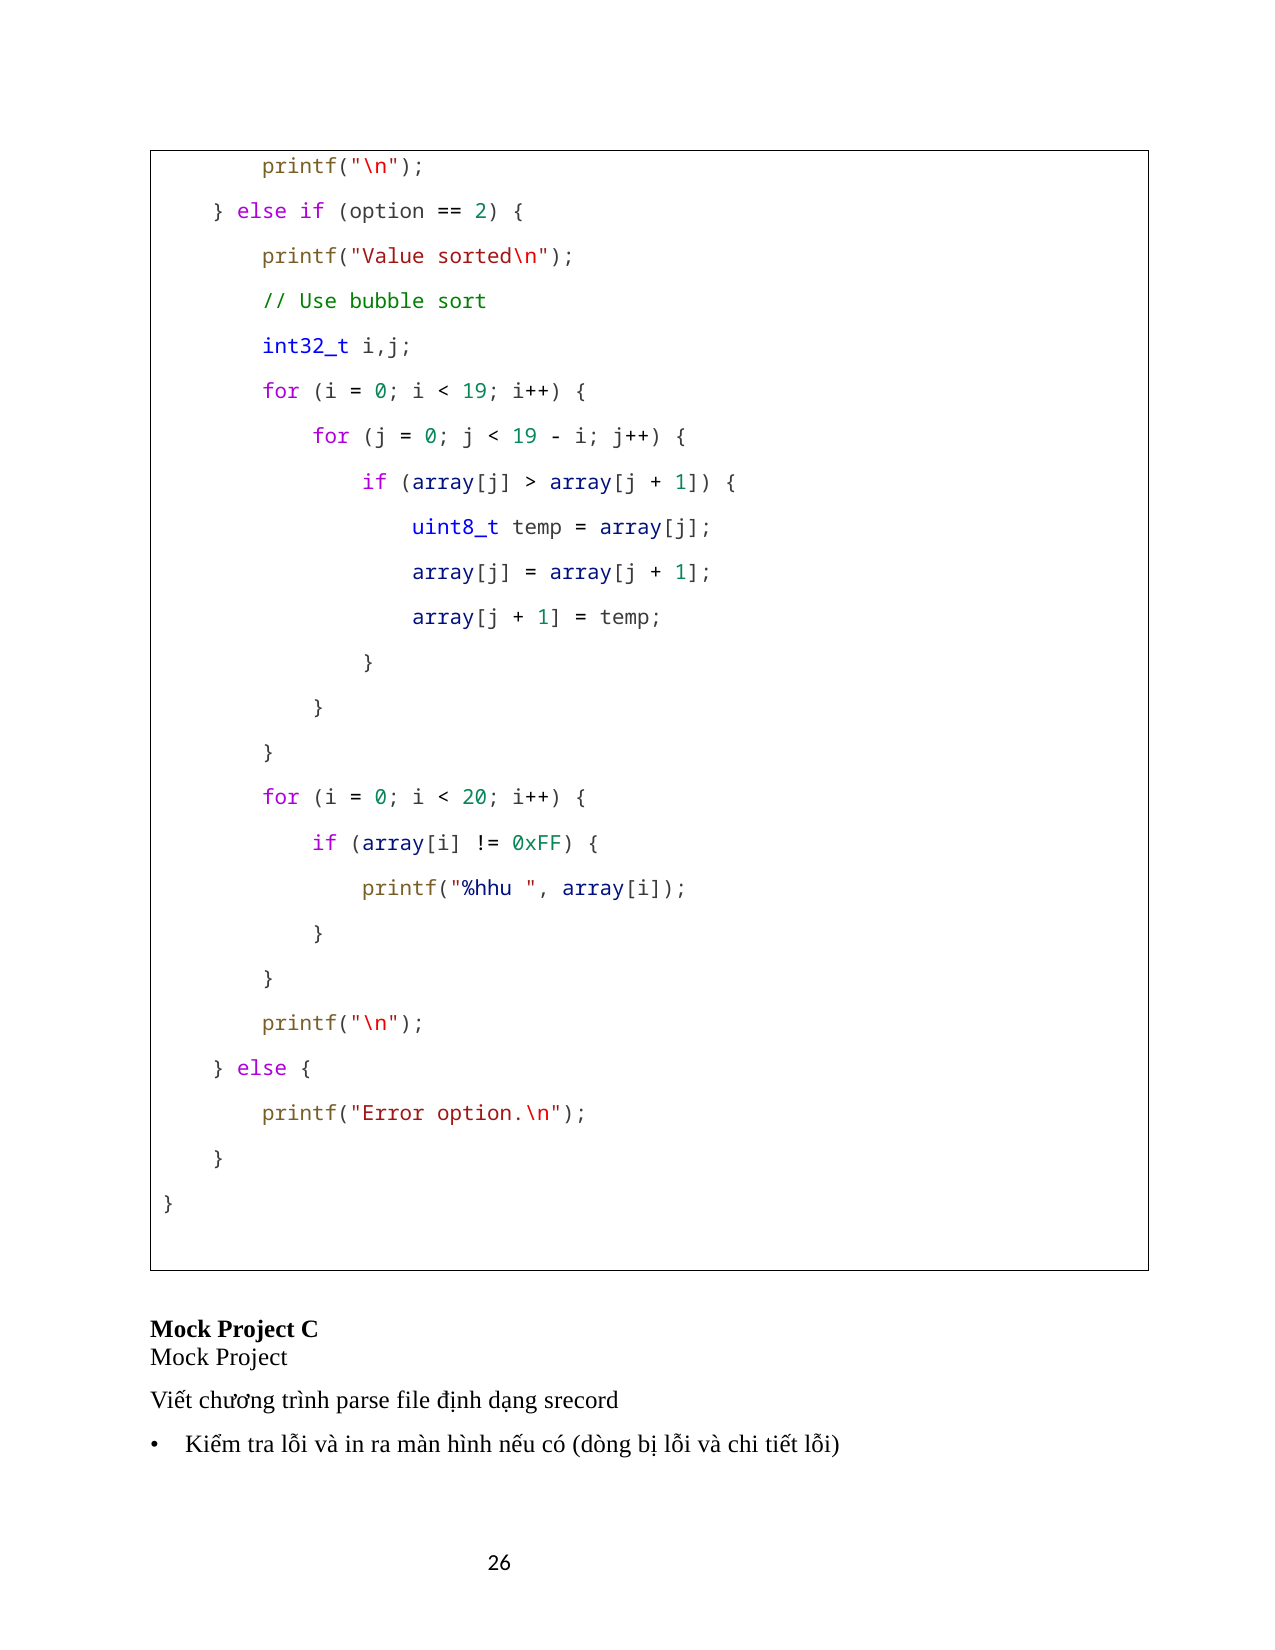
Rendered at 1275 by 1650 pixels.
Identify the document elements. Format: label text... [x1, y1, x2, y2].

subtitle Mock Project C [150, 1314, 1125, 1342]
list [150, 1342, 1125, 1457]
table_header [151, 151, 1148, 1269]
